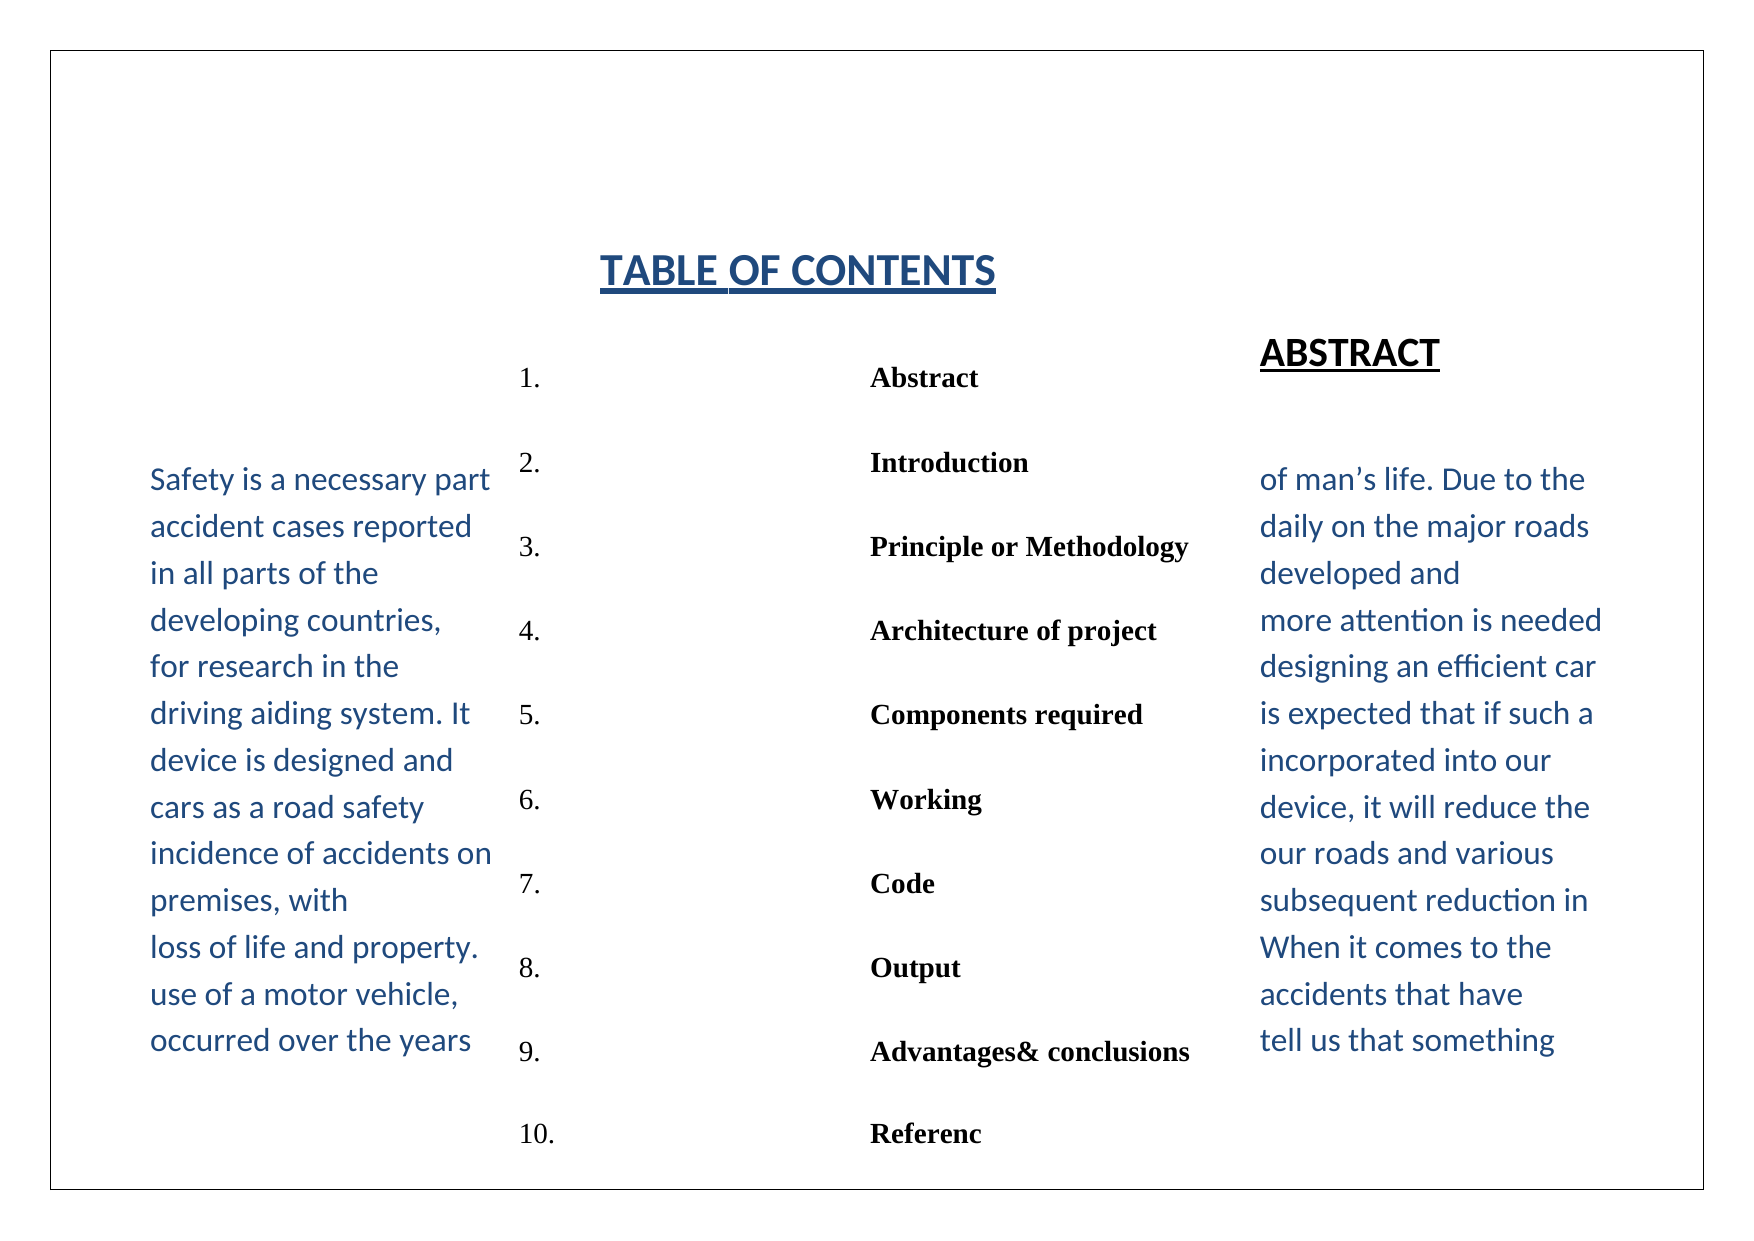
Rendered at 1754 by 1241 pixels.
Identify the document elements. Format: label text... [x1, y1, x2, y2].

table_cell Advantages& conclusions [733, 1010, 1241, 1094]
table_cell 9. [513, 1010, 732, 1094]
table_cell Output [733, 926, 1241, 1010]
text TABLE OF CONTENTS [525, 241, 1492, 297]
table_cell Introduction [733, 420, 1241, 504]
table_cell 4. [513, 589, 732, 673]
table_cell Code [733, 841, 1241, 926]
table_cell Components required [733, 673, 1241, 757]
table_cell 5. [513, 673, 732, 757]
text ABSTRACT [150, 326, 1604, 377]
table_cell Referenc [733, 1094, 1241, 1206]
table_cell 7. [513, 841, 732, 926]
table_cell Working [733, 757, 1241, 841]
table_header Abstract [733, 337, 1241, 420]
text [150, 458, 1604, 1060]
table_cell 10. [513, 1094, 732, 1206]
table_cell 6. [513, 757, 732, 841]
table_cell 2. [513, 420, 732, 504]
table_cell Architecture of project [733, 589, 1241, 673]
table_cell 3. [513, 504, 732, 588]
table_cell Principle or Methodology [733, 504, 1241, 588]
table_cell 8. [513, 926, 732, 1010]
table_header 1. [513, 337, 732, 420]
